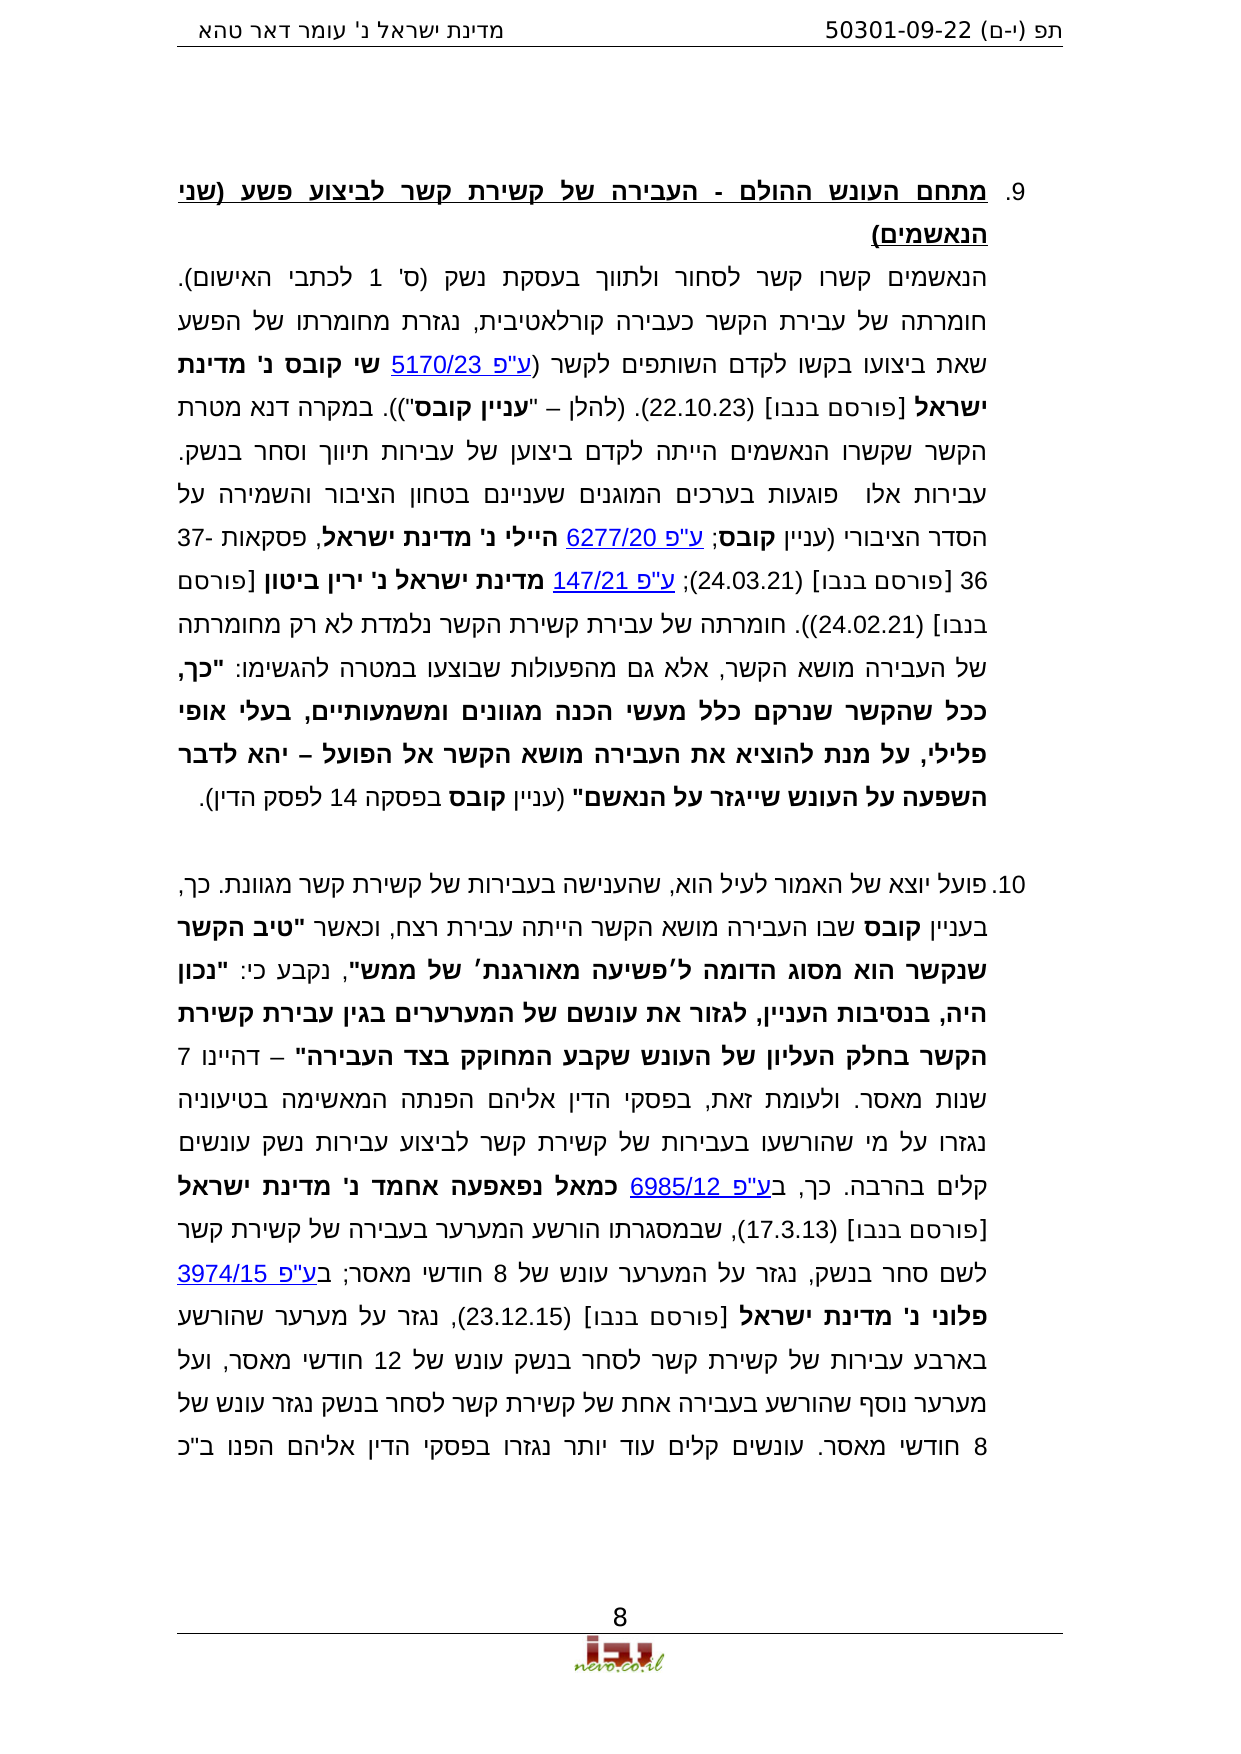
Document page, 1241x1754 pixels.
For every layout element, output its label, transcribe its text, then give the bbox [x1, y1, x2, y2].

list מתחם העונש ההולם - העבירה של קשירת קשר לביצוע פשע (שני הנאשמים) [177, 177, 1026, 249]
picture [574, 1635, 666, 1673]
list הנאשמים קשרו קשר לסחור ולתווך בעסקת נשק (ס' 1 לכתבי האישום). חומרתה של עבירת הקשר כעבירה קורלאטיבית, נגזרת מחומרתו של הפשע שאת ביצועו בקשו לקדם השותפים לקשר (ע"פ 5170/23 שי קובס נ' מדינת ישראל [פורסם בנבו] (22.10.23). (להלן – "עניין קובס")). במקרה דנא מטרת הקשר שקשרו הנאשמים הייתה לקדם ביצוען של עבירות תיווך וסחר בנשק. עבירות אלו פוגעות בערכים המוגנים שעניינם בטחון הציבור והשמירה על הסדר הציבורי (עניין קובס; ע"פ 6277/20 היילי נ' מדינת ישראל, פסקאות 37-36 [פורסם בנבו] (24.03.21); ע"פ 147/21 מדינת ישראל נ' ירין ביטון [פורסם בנבו] (24.02.21)). חומרתה של עבירת קשירת הקשר נלמדת לא רק מחומרתה של העבירה מושא הקשר, אלא גם מהפעולות שבוצעו במטרה להגשימו: "כך, ככל שהקשר שנרקם כלל מעשי הכנה מגוונים ומשמעותיים, בעלי אופי פלילי, על מנת להוציא את העבירה מושא הקשר אל הפועל – יהא לדבר השפעה על העונש שייגזר על הנאשם" (עניין קובס בפסקה 14 לפסק הדין). [177, 263, 988, 812]
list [177, 870, 1026, 1461]
